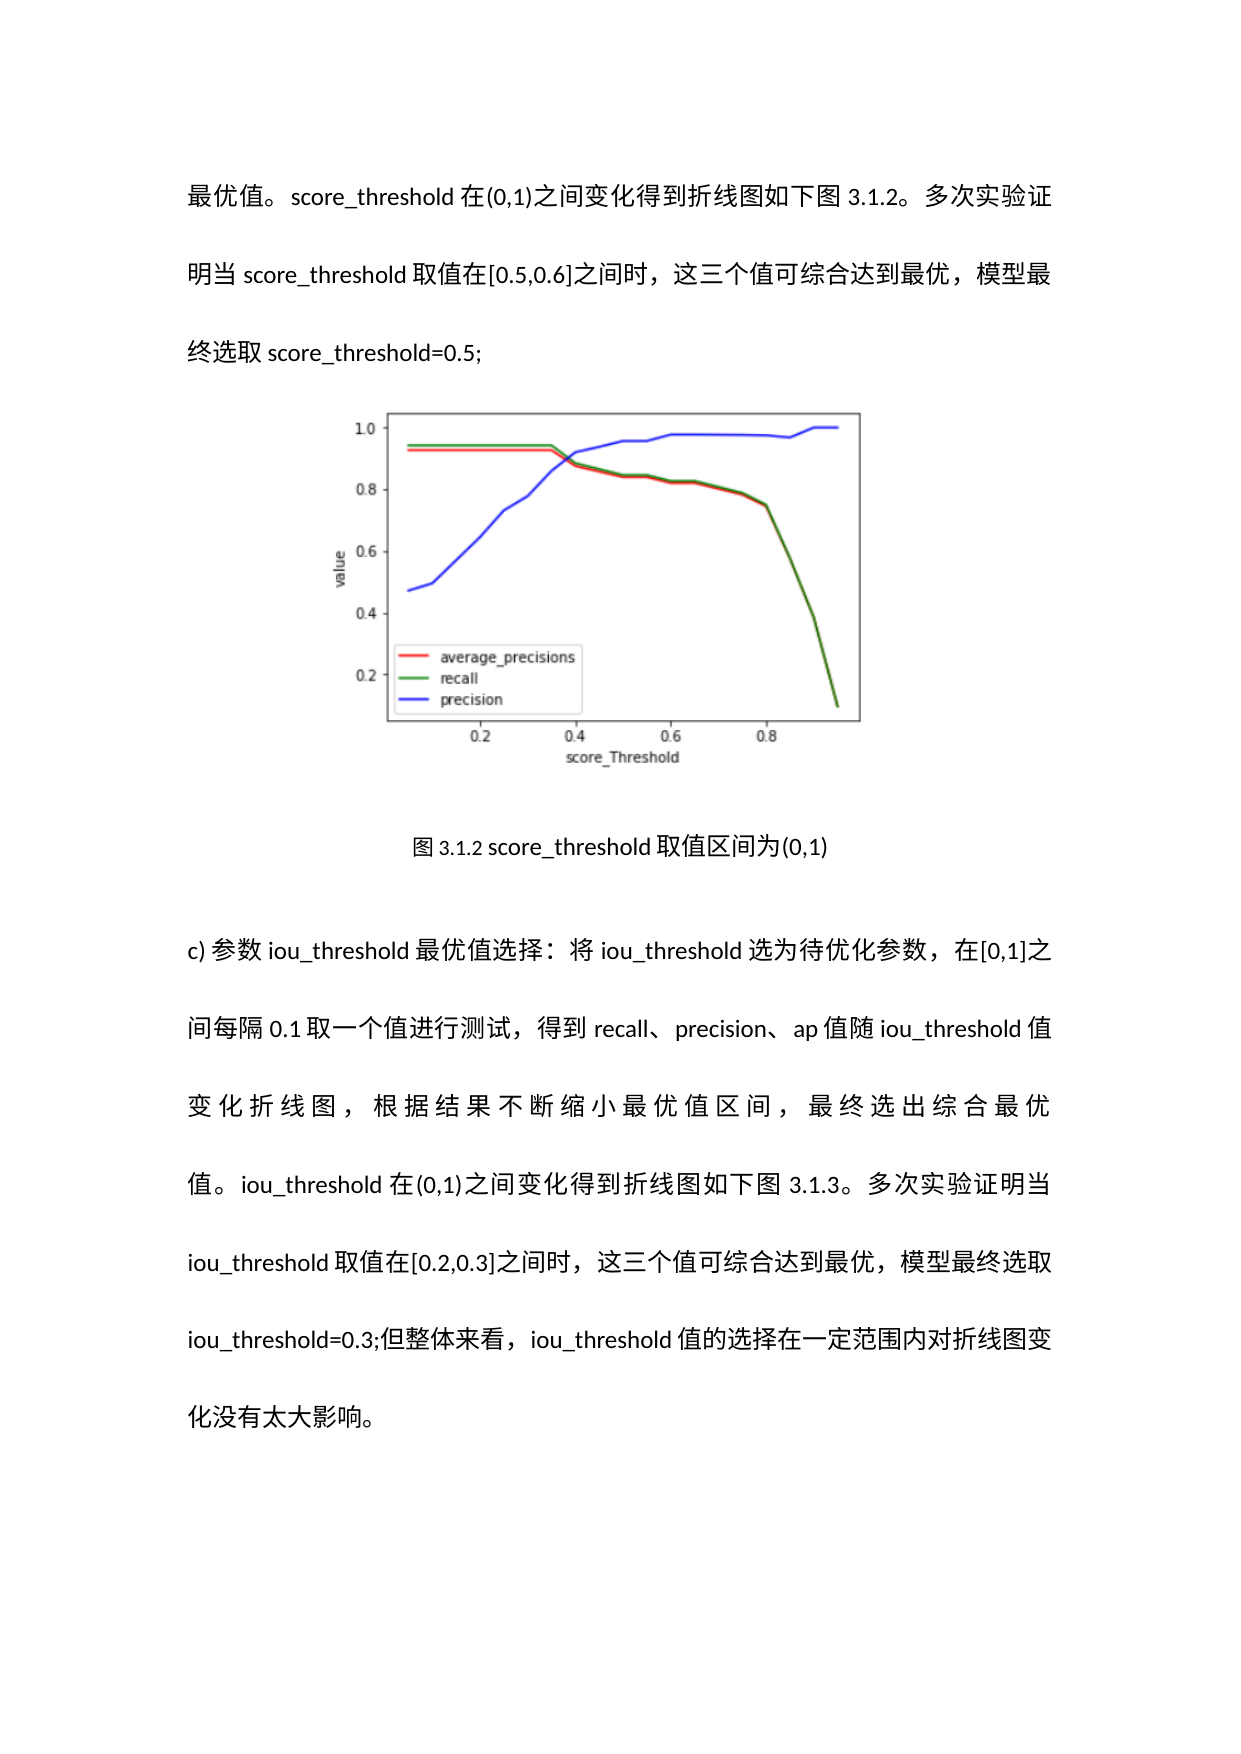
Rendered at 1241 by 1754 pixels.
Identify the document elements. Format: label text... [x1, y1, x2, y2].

picture [320, 390, 920, 788]
list 图3.1.2 score_threshold取值区间为(0,1) [187, 812, 1053, 877]
